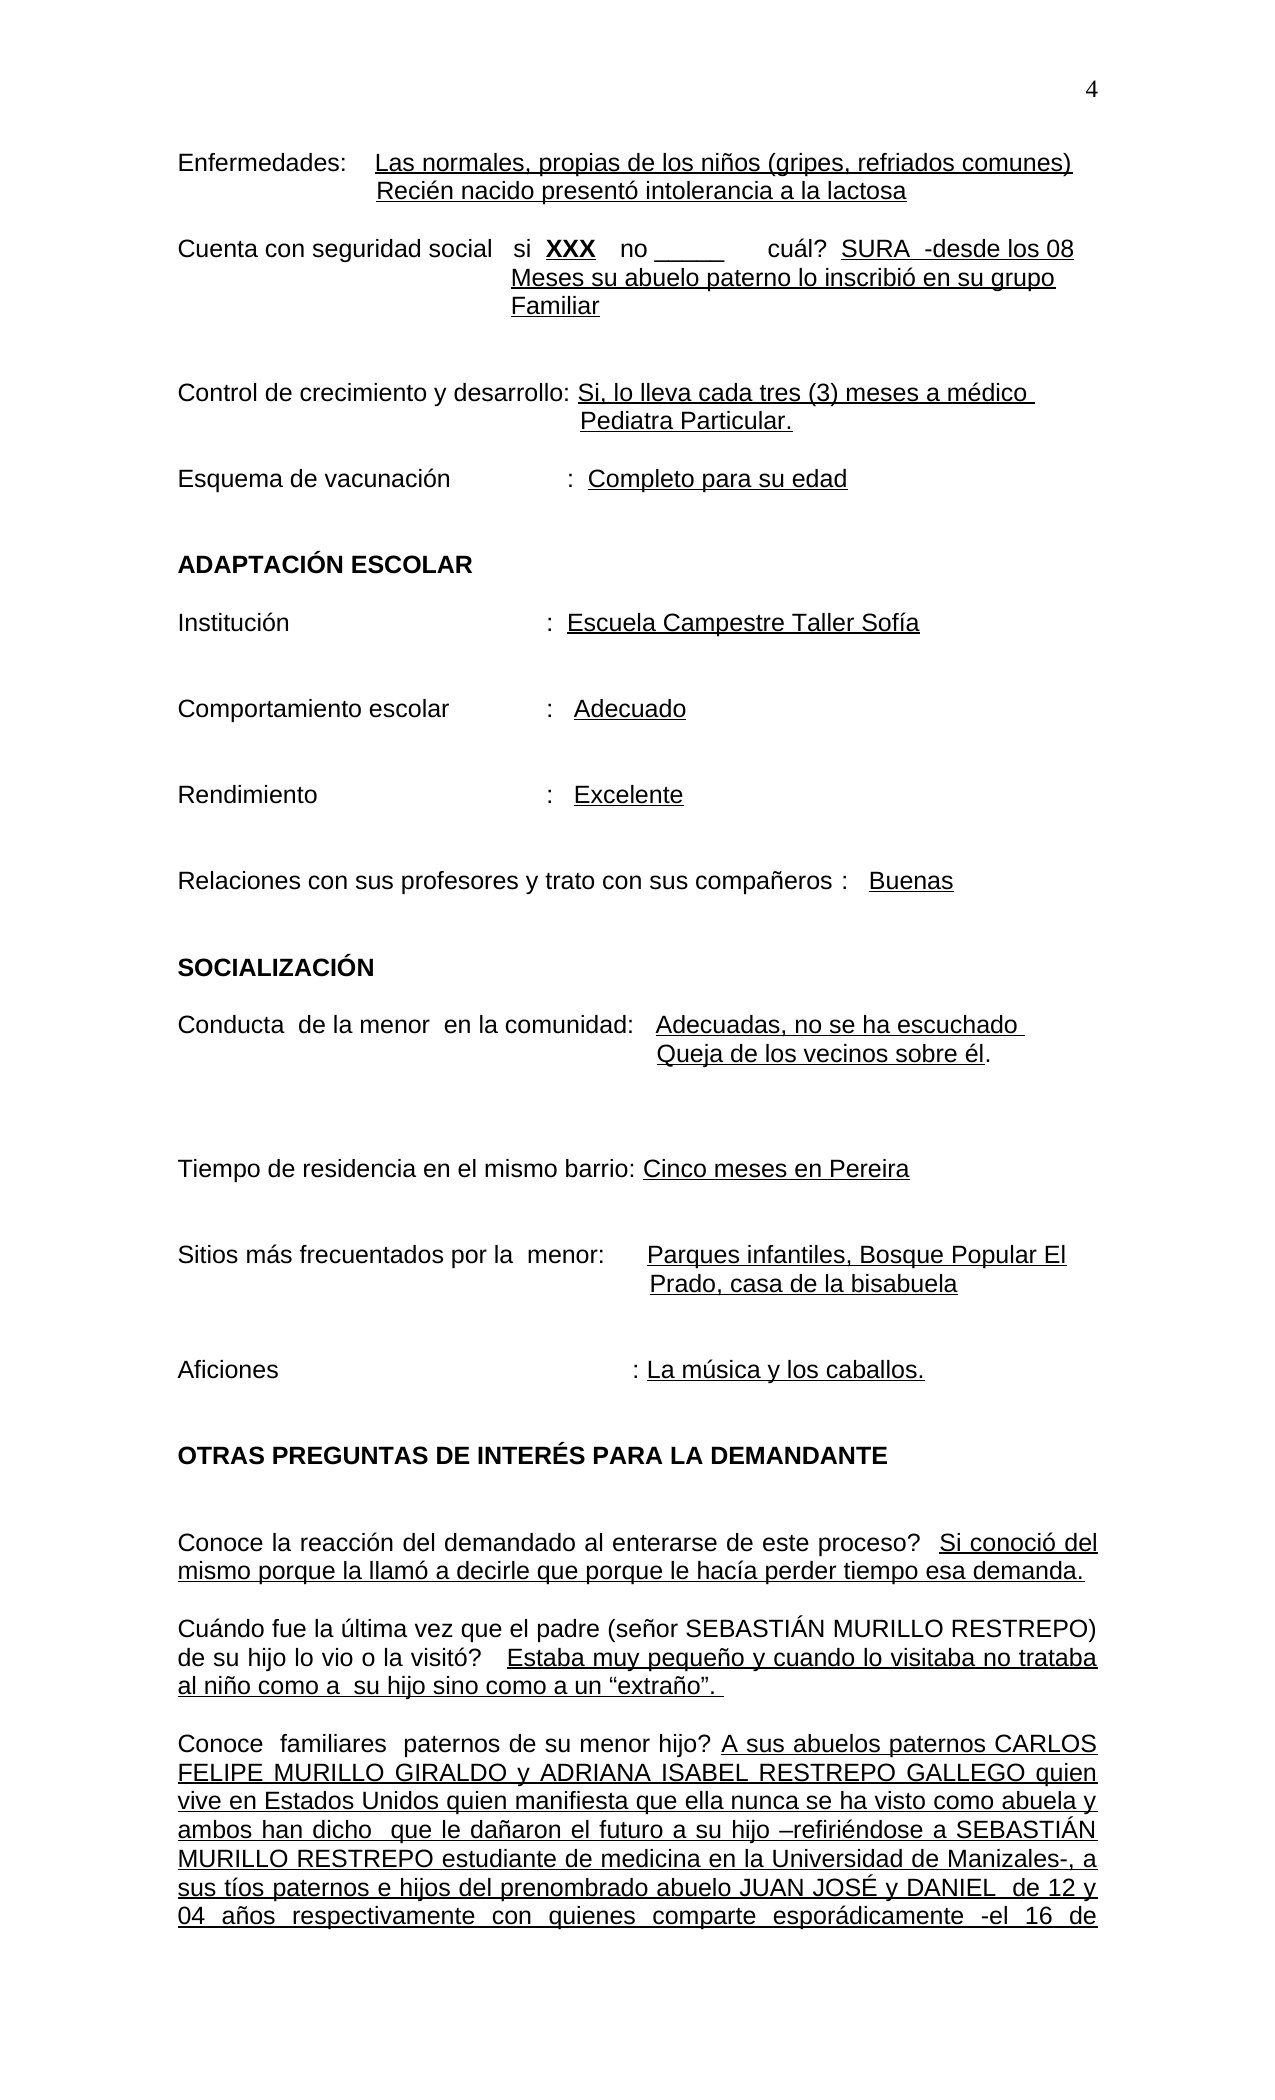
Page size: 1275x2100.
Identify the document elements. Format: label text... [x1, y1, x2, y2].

text Familiar [177, 291, 1098, 320]
text Sitios más frecuentados por la menor: Parques infantiles, Bosque Popular El [177, 1240, 1098, 1269]
text Queja de los vecinos sobre él. [177, 1039, 1098, 1068]
text SOCIALIZACIÓN [177, 953, 1098, 981]
text Control de crecimiento y desarrollo: Si, lo lleva cada tres (3) meses a médico [177, 378, 1098, 406]
text Rendimiento : Excelente [177, 780, 1098, 809]
text Tiempo de residencia en el mismo barrio: Cinco meses en Pereira [177, 1154, 1098, 1183]
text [177, 1898, 1098, 1926]
text Relaciones con sus profesores y trato con sus compañeros : Buenas [177, 866, 1098, 895]
text Enfermedades: Las normales, propias de los niños (gripes, refriados comunes) Recién nacido presentó intolerancia a la lactosa [177, 148, 1098, 205]
text Esquema de vacunación : Completo para su edad [177, 464, 1098, 493]
text Pediatra Particular. [177, 406, 1098, 435]
text Meses su abuelo paterno lo inscribió en su grupo [177, 263, 1098, 291]
text OTRAS PREGUNTAS DE INTERÉS PARA LA DEMANDANTE [177, 1441, 1098, 1470]
text Institución : Escuela Campestre Taller Sofía [177, 608, 1098, 636]
text Conducta de la menor en la comunidad: Adecuadas, no se ha escuchado [177, 1010, 1098, 1039]
text Comportamiento escolar : Adecuado [177, 694, 1098, 723]
text Cuándo fue la última vez que el padre (señor SEBASTIÁN MURILLO RESTREPO) de su hijo lo vio o la visitó? Estaba muy pequeño y cuando lo visitaba no trataba al niño como a su hijo sino como a un “extraño”. [177, 1614, 1098, 1700]
text ADAPTACIÓN ESCOLAR [177, 550, 1098, 579]
text Cuenta con seguridad social si XXX no _____ cuál? SURA -desde los 08 [177, 234, 1098, 263]
text Prado, casa de la bisabuela [177, 1269, 1098, 1298]
text Aficiones : La música y los caballos. [177, 1355, 1098, 1384]
text Conoce la reacción del demandado al enterarse de este proceso? Si conoció del mismo porque la llamó a decirle que porque le hacía perder tiempo esa demanda. [177, 1528, 1098, 1585]
